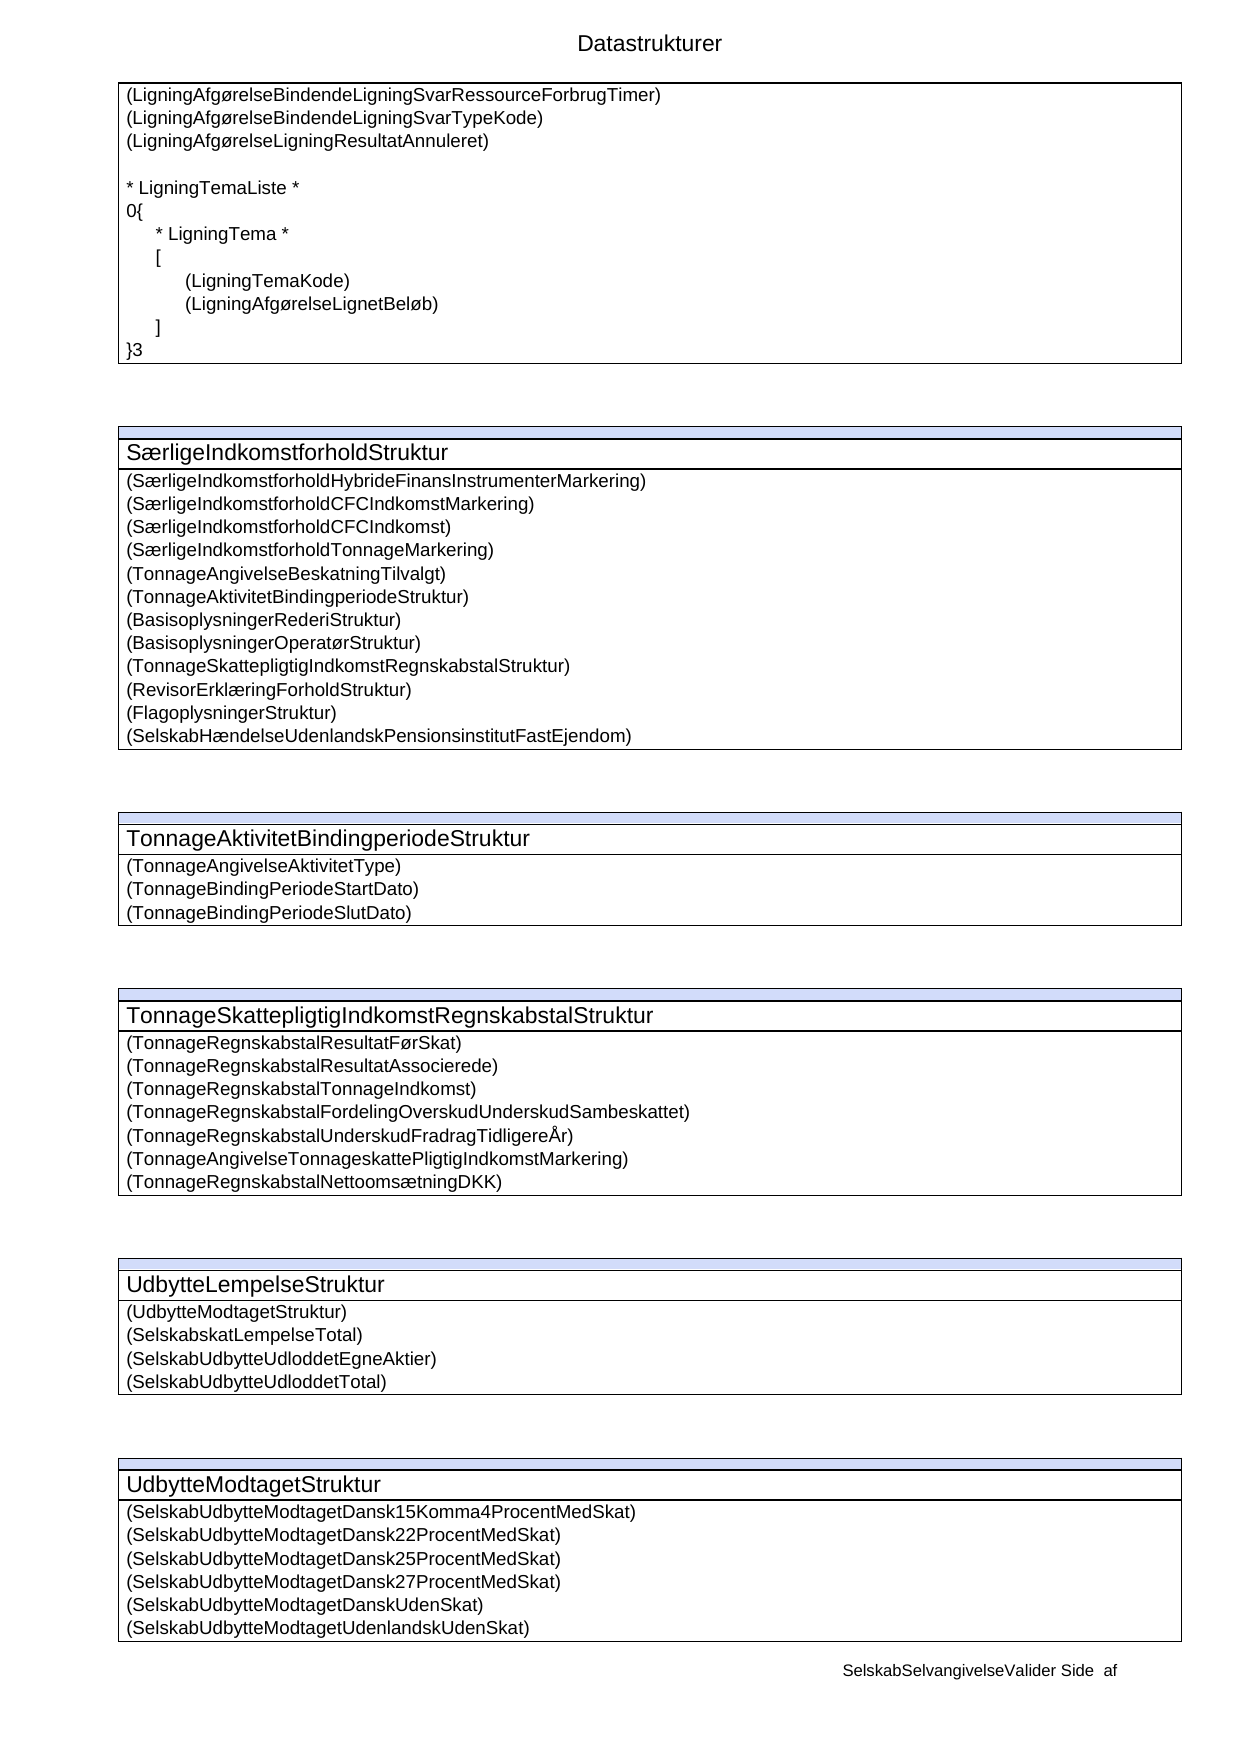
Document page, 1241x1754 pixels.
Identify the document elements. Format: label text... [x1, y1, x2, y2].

table_cell (SærligeIndkomstforholdHybrideFinansInstrumenterMarkering) (SærligeIndkomstforholdCFCIndkomstMarkering) (SærligeIndkomstforholdCFCIndkomst) (SærligeIndkomstforholdTonnageMarkering) (TonnageAngivelseBeskatningTilvalgt) (TonnageAktivitetBindingperiodeStruktur) (BasisoplysningerRederiStruktur) (BasisoplysningerOperatørStruktur) (TonnageSkattepligtigIndkomstRegnskabstalStruktur) (RevisorErklæringForholdStruktur) (FlagoplysningerStruktur) (SelskabHændelseUdenlandskPensionsinstitutFastEjendom) [119, 470, 1181, 748]
table_header [119, 989, 1181, 1000]
table_header [119, 1259, 1181, 1269]
table_cell (UdbytteModtagetStruktur) (SelskabskatLempelseTotal) (SelskabUdbytteUdloddetEgneAktier) (SelskabUdbytteUdloddetTotal) [119, 1301, 1181, 1394]
table_cell TonnageAktivitetBindingperiodeStruktur [119, 825, 1181, 853]
table_cell (SelskabUdbytteModtagetDansk15Komma4ProcentMedSkat) (SelskabUdbytteModtagetDansk22ProcentMedSkat) (SelskabUdbytteModtagetDansk25ProcentMedSkat) (SelskabUdbytteModtagetDansk27ProcentMedSkat) (SelskabUdbytteModtagetDanskUdenSkat) (SelskabUdbytteModtagetUdenlandskUdenSkat) [119, 1501, 1181, 1641]
table_header [119, 427, 1181, 438]
table_cell TonnageSkattepligtigIndkomstRegnskabstalStruktur [119, 1002, 1181, 1030]
table_cell UdbytteLempelseStruktur [119, 1271, 1181, 1299]
table_header [119, 1459, 1181, 1469]
table_cell SærligeIndkomstforholdStruktur [119, 440, 1181, 468]
table_cell UdbytteModtagetStruktur [119, 1471, 1181, 1499]
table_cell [119, 84, 1181, 363]
table_cell (TonnageRegnskabstalResultatFørSkat) (TonnageRegnskabstalResultatAssocierede) (TonnageRegnskabstalTonnageIndkomst) (TonnageRegnskabstalFordelingOverskudUnderskudSambeskattet) (TonnageRegnskabstalUnderskudFradragTidligereÅr) (TonnageAngivelseTonnageskattePligtigIndkomstMarkering) (TonnageRegnskabstalNettoomsætningDKK) [119, 1032, 1181, 1194]
table_header [119, 813, 1181, 823]
table_cell (TonnageAngivelseAktivitetType) (TonnageBindingPeriodeStartDato) (TonnageBindingPeriodeSlutDato) [119, 855, 1181, 925]
